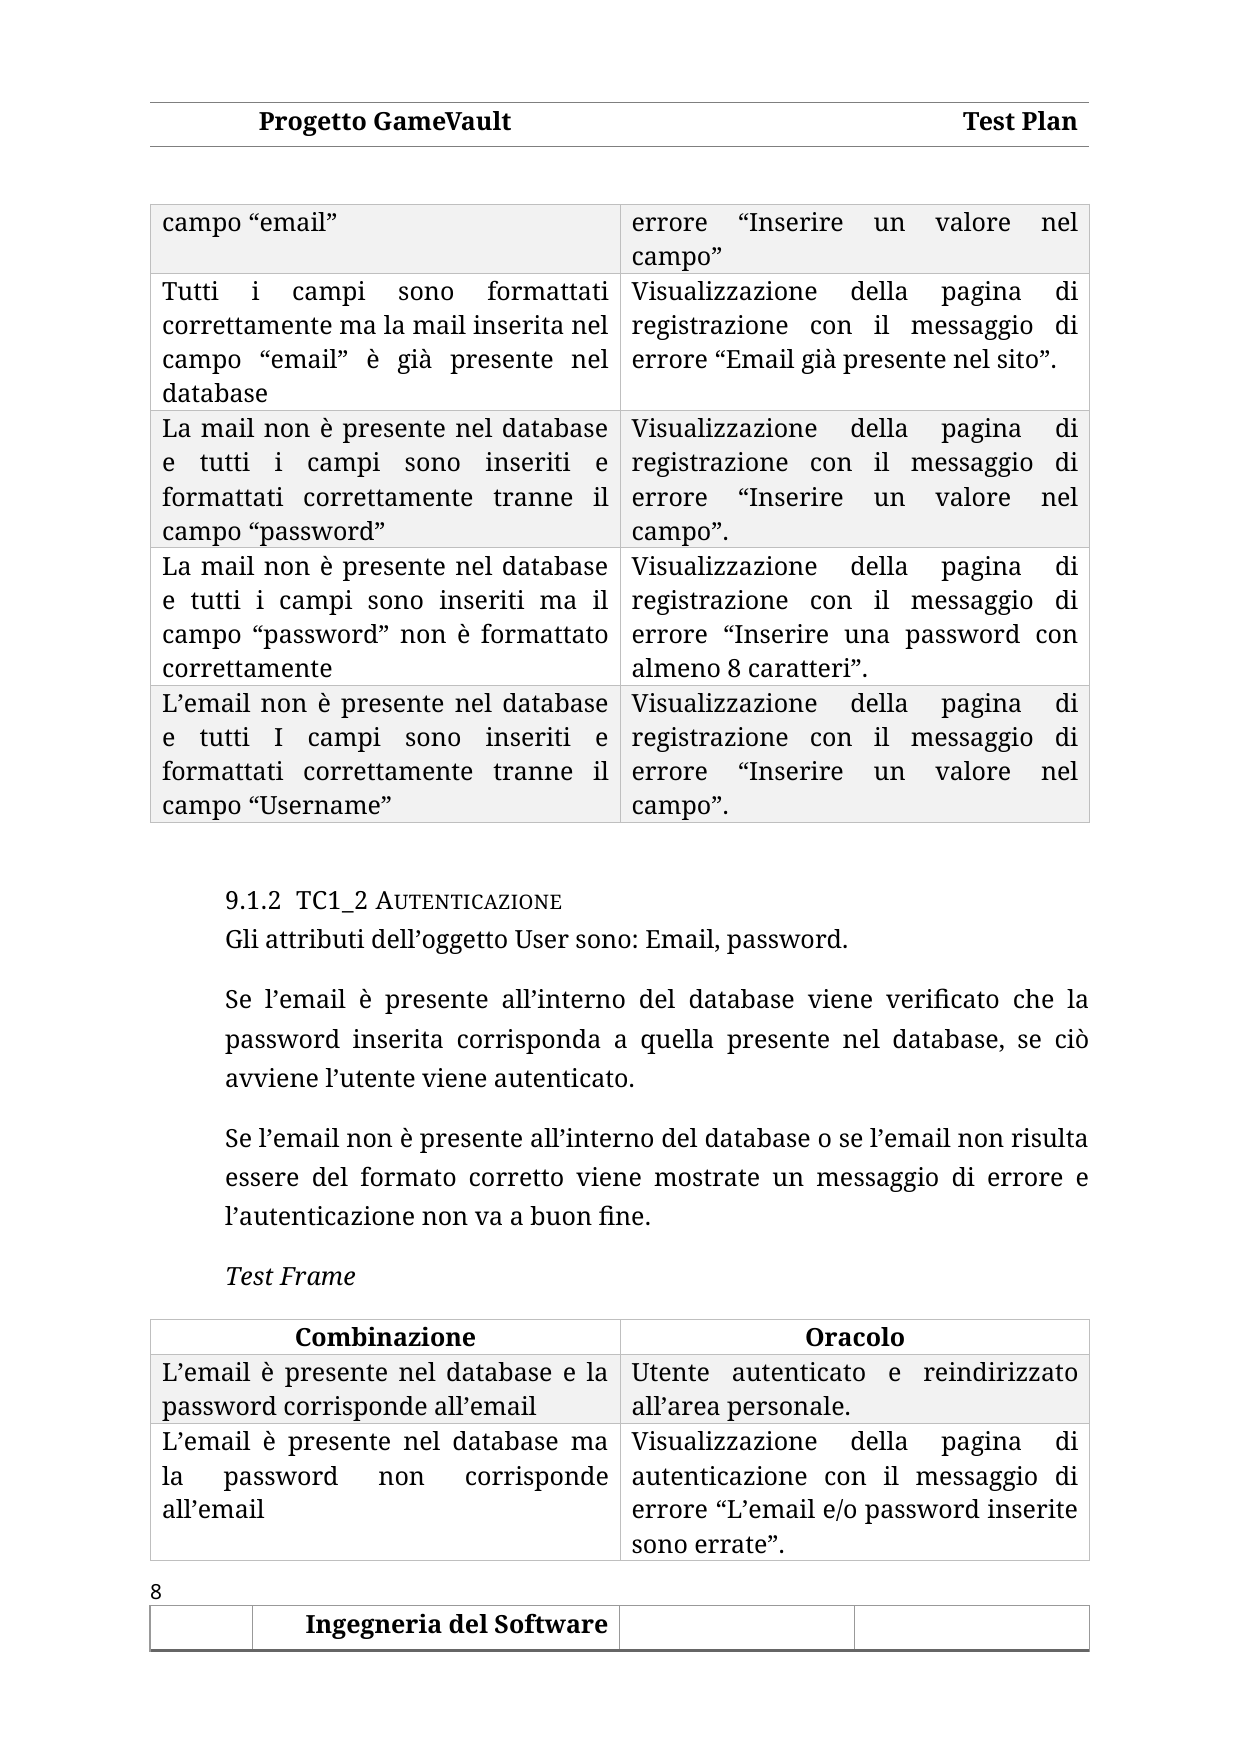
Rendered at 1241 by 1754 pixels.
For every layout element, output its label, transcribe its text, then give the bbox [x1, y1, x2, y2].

table_cell Visualizzazione della pagina di registrazione con il messaggio di errore “Inserire un valore nel campo”. [621, 686, 1089, 822]
text Se l’email è presente all’interno del database viene verificato che la password inserita corrisponda a quella presente nel database, se ciò avviene l’utente viene autenticato. [225, 982, 1090, 1094]
subtitle 9.1.2 TC1_2 Autenticazione [150, 883, 1090, 917]
table_cell Visualizzazione della pagina di registrazione con il messaggio di errore “Inserire un valore nel campo”. [621, 411, 1089, 547]
table_cell Visualizzazione della pagina di registrazione con il messaggio di errore “Email già presente nel sito”. [621, 274, 1089, 410]
text Se l’email non è presente all’interno del database o se l’email non risulta essere del formato corretto viene mostrate un messaggio di errore e l’autenticazione non va a buon fine. [225, 1120, 1090, 1233]
table_cell Utente autenticato e reindirizzato all’area personale. [621, 1355, 1089, 1423]
table_cell Visualizzazione della pagina di registrazione con il messaggio di errore “Inserire una password con almeno 8 caratteri”. [621, 548, 1089, 684]
table_cell La mail non è presente nel database e tutti i campi sono inseriti e formattati correttamente tranne il campo “password” [151, 411, 620, 547]
table_header Combinazione [151, 1320, 620, 1354]
table_header Oracolo [621, 1320, 1089, 1354]
table_cell L’email è presente nel database ma la password non corrisponde all’email [151, 1424, 620, 1560]
text Gli attributi dell’oggetto User sono: Email, password. [225, 922, 1090, 956]
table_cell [621, 205, 1089, 273]
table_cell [151, 205, 620, 273]
table_cell Tutti i campi sono formattati correttamente ma la mail inserita nel campo “email” è già presente nel database [151, 274, 620, 410]
table_cell L’email non è presente nel database e tutti I campi sono inseriti e formattati correttamente tranne il campo “Username” [151, 686, 620, 822]
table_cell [621, 1424, 1089, 1560]
text Test Frame [187, 1259, 1090, 1293]
table_cell L’email è presente nel database e la password corrisponde all’email [151, 1355, 620, 1423]
table_cell La mail non è presente nel database e tutti i campi sono inseriti ma il campo “password” non è formattato correttamente [151, 548, 620, 684]
